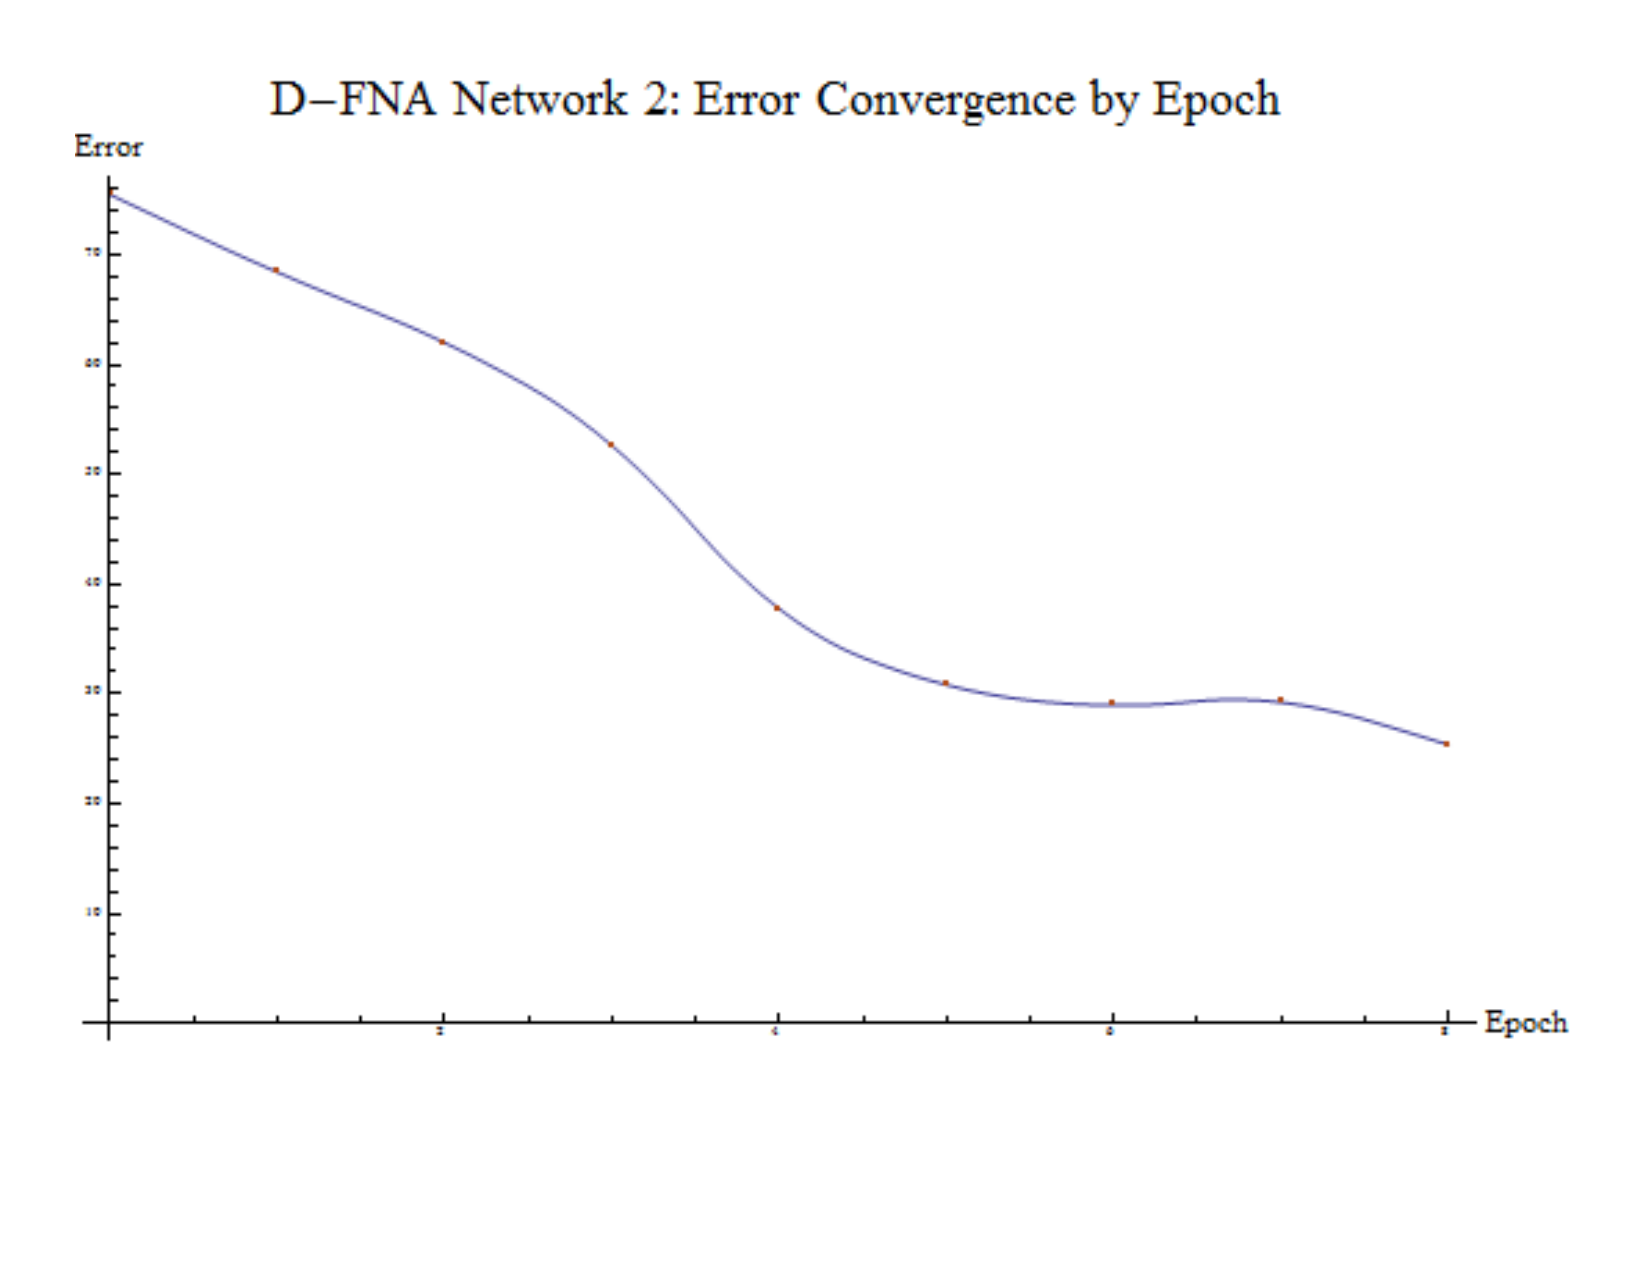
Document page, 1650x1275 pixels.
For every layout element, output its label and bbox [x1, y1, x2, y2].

picture [75, 75, 1572, 1047]
